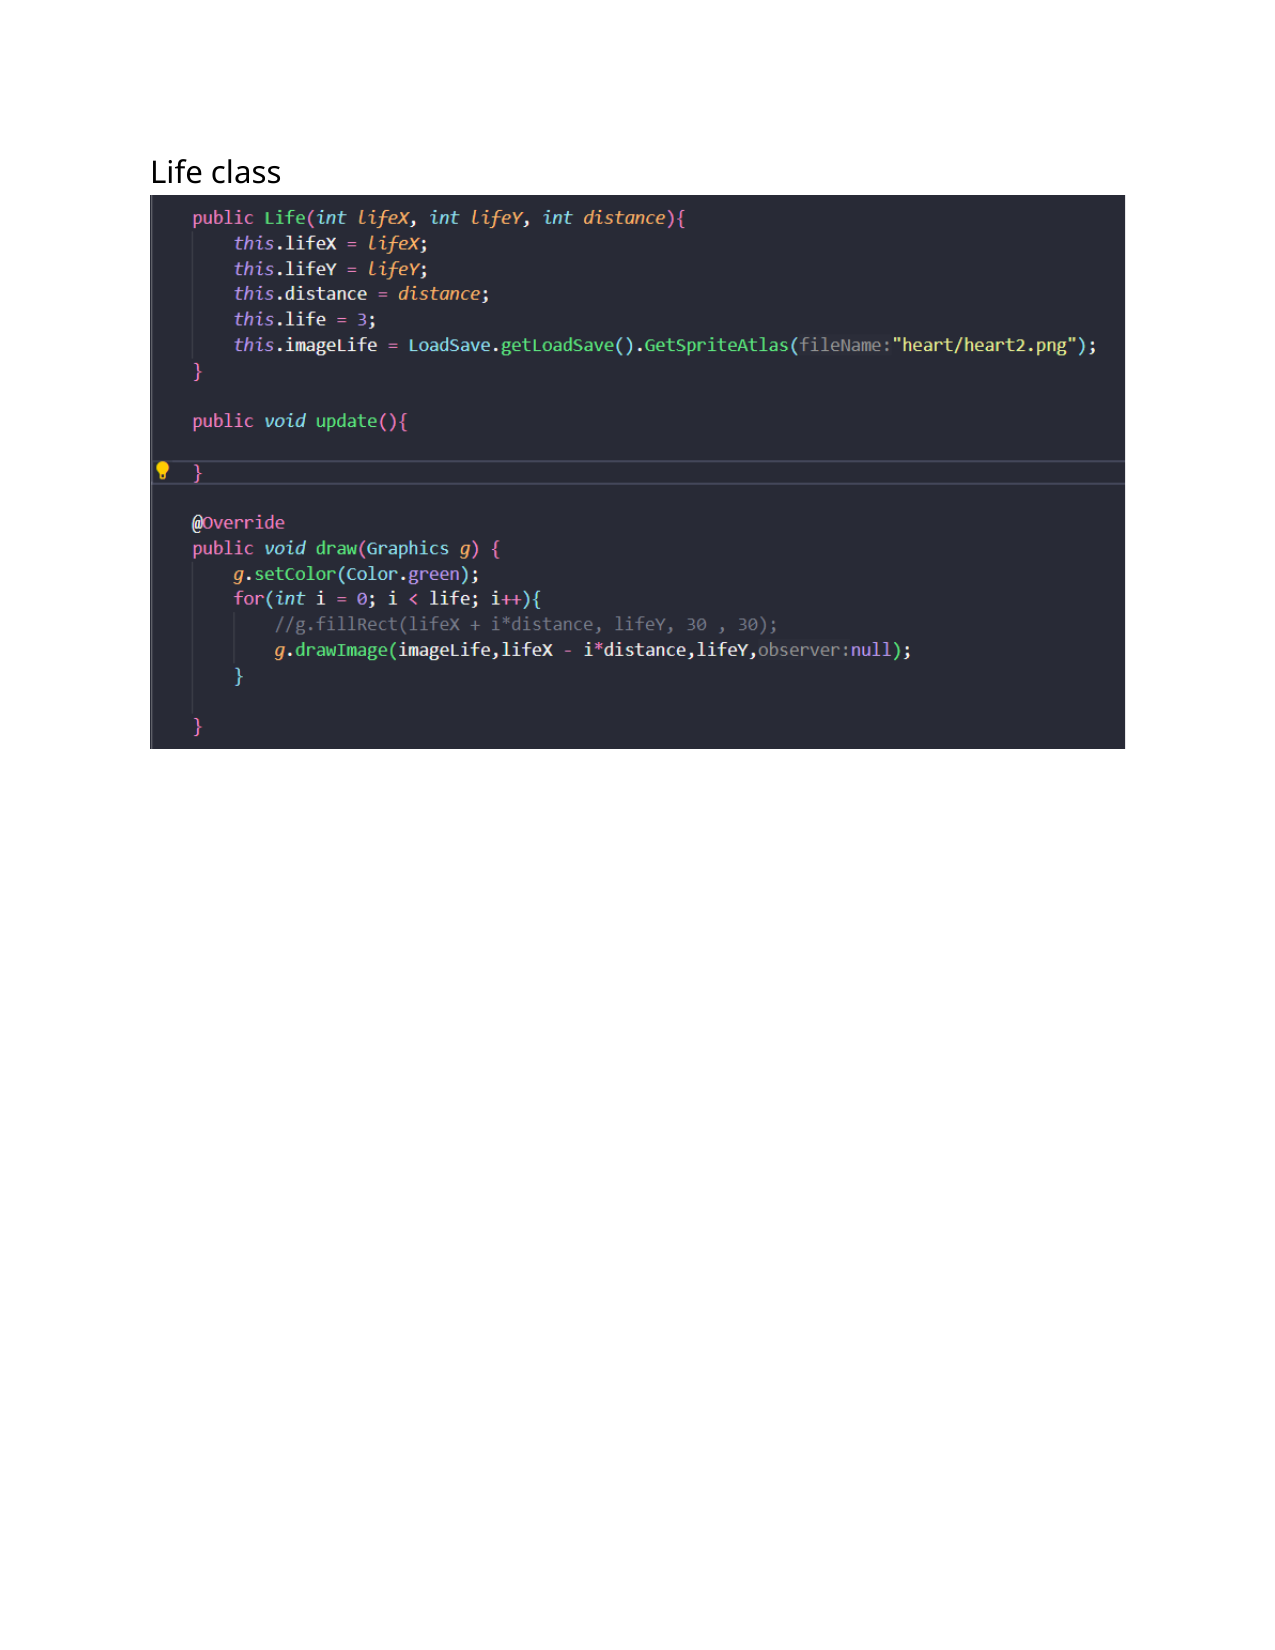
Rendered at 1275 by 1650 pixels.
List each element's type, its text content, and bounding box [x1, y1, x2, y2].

text Flagger class GameState class Life class [150, 150, 1125, 195]
picture [150, 195, 1125, 749]
